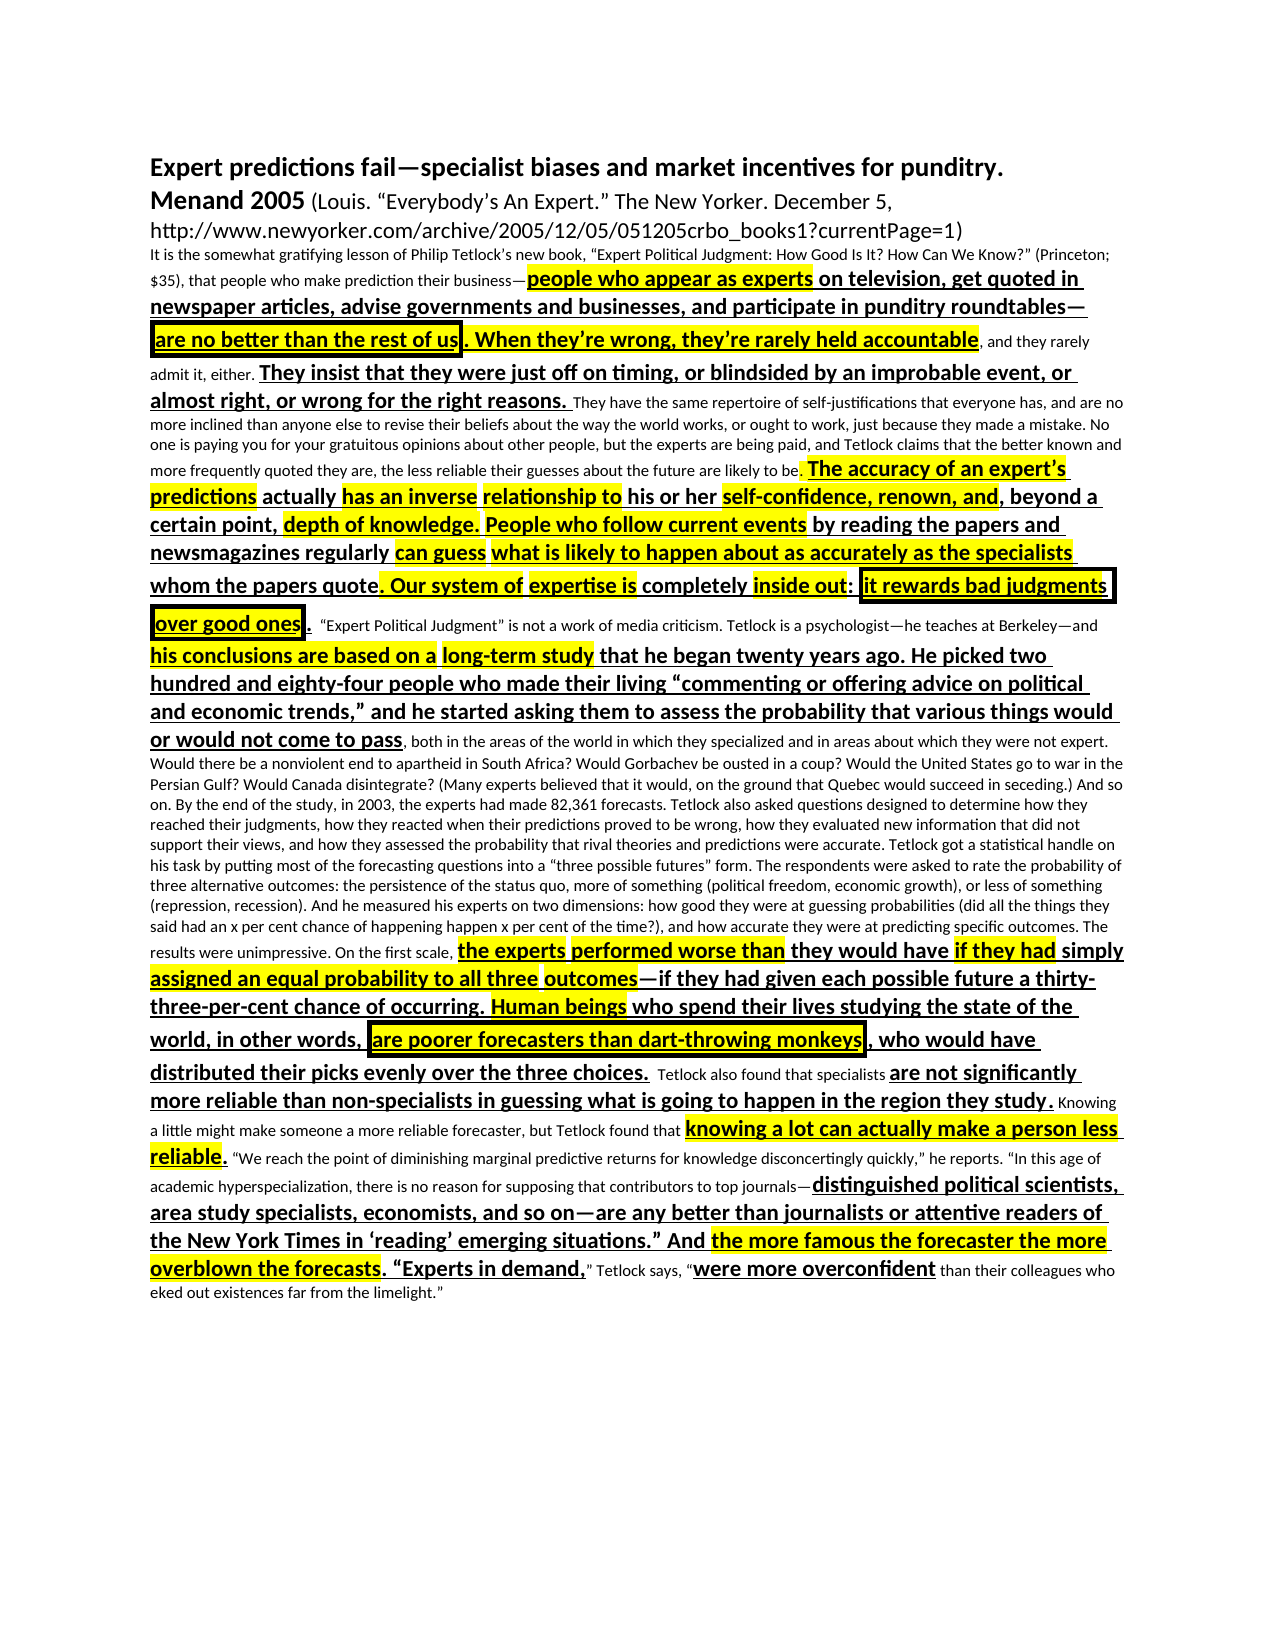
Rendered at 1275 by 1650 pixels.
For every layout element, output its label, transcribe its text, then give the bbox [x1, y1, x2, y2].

text It is the somewhat gratifying lesson of Philip Tetlock’s new book, “Expert Political Judgment: How Good Is It? How Can We Know?” (Princeton; $35), that people who make prediction their business—people who appear as experts on television, get quoted in newspaper articles, advise governments and businesses, and participate in punditry roundtables—are no better than the rest of us. When they’re wrong, they’re rarely held accountable, and they rarely admit it, either. They insist that they were just off on timing, or blindsided by an improbable event, or almost right, or wrong for the right reasons. They have the same repertoire of self-justifications that everyone has, and are no more inclined than anyone else to revise their beliefs about the way the world works, or ought to work, just because they made a mistake. No one is paying you for your gratuitous opinions about other people, but the experts are being paid, and Tetlock claims that the better known and more frequently quoted they are, the less reliable their guesses about the future are likely to be. The accuracy of an expert’s predictions actually has an inverse relationship to his or her self-confidence, renown, and, beyond a certain point, depth of knowledge. People who follow current events by reading the papers and newsmagazines regularly can guess what is likely to happen about as accurately as the specialists whom the papers quote. Our system of expertise is completely inside out: it rewards bad judgments over good ones. “Expert Political Judgment” is not a work of media criticism. Tetlock is a psychologist—he teaches at Berkeley—and his conclusions are based on a long-term study that he began twenty years ago. He picked two hundred and eighty-four people who made their living “commenting or offering advice on political and economic trends,” and he started asking them to assess the probability that various things would or would not come to pass, both in the areas of the world in which they specialized and in areas about which they were not expert. Would there be a nonviolent end to apartheid in South Africa? Would Gorbachev be ousted in a coup? Would the United States go to war in the Persian Gulf? Would Canada disintegrate? (Many experts believed that it would, on the ground that Quebec would succeed in seceding.) And so on. By the end of the study, in 2003, the experts had made 82,361 forecasts. Tetlock also asked questions designed to determine how they reached their judgments, how they reacted when their predictions proved to be wrong, how they evaluated new information that did not support their views, and how they assessed the probability that rival theories and predictions were accurate. Tetlock got a statistical handle on his task by putting most of the forecasting questions into a “three possible futures” form. The respondents were asked to rate the probability of three alternative outcomes: the persistence of the status quo, more of something (political freedom, economic growth), or less of something (repression, recession). And he measured his experts on two dimensions: how good they were at guessing probabilities (did all the things they said had an x per cent chance of happening happen x per cent of the time?), and how accurate they were at predicting specific outcomes. The results were unimpressive. On the first scale, the experts performed worse than they would have if they had simply assigned an equal probability to all three outcomes—if they had given each possible future a thirty-three-per-cent chance of occurring. Human beings who spend their lives studying the state of the world, in other words, are poorer forecasters than dart-throwing monkeys, who would have distributed their picks evenly over the three choices. Tetlock also found that specialists are not significantly more reliable than non-specialists in guessing what is going to happen in the region they study. Knowing a little might make someone a more reliable forecaster, but Tetlock found that knowing a lot can actually make a person less reliable. “We reach the point of diminishing marginal predictive returns for knowledge disconcertingly quickly,” he reports. “In this age of academic hyperspecialization, there is no reason for supposing that contributors to top journals—distinguished political scientists, area study specialists, economists, and so on—are any better than journalists or attentive readers of the New York Times in ‘reading’ emerging situations.” And the more famous the forecaster the more overblown the forecasts. “Experts in demand,” Tetlock says, “were more overconfident than their colleagues who eked out existences far from the limelight.” [150, 244, 1125, 1302]
text Menand 2005 (Louis. “Everybody’s An Expert.” The New Yorker. December 5, http://www.newyorker.com/archive/2005/12/05/051205crbo_books1?currentPage=1) [150, 183, 1125, 244]
subtitle Expert predictions fail—specialist biases and market incentives for punditry. [150, 150, 1125, 183]
